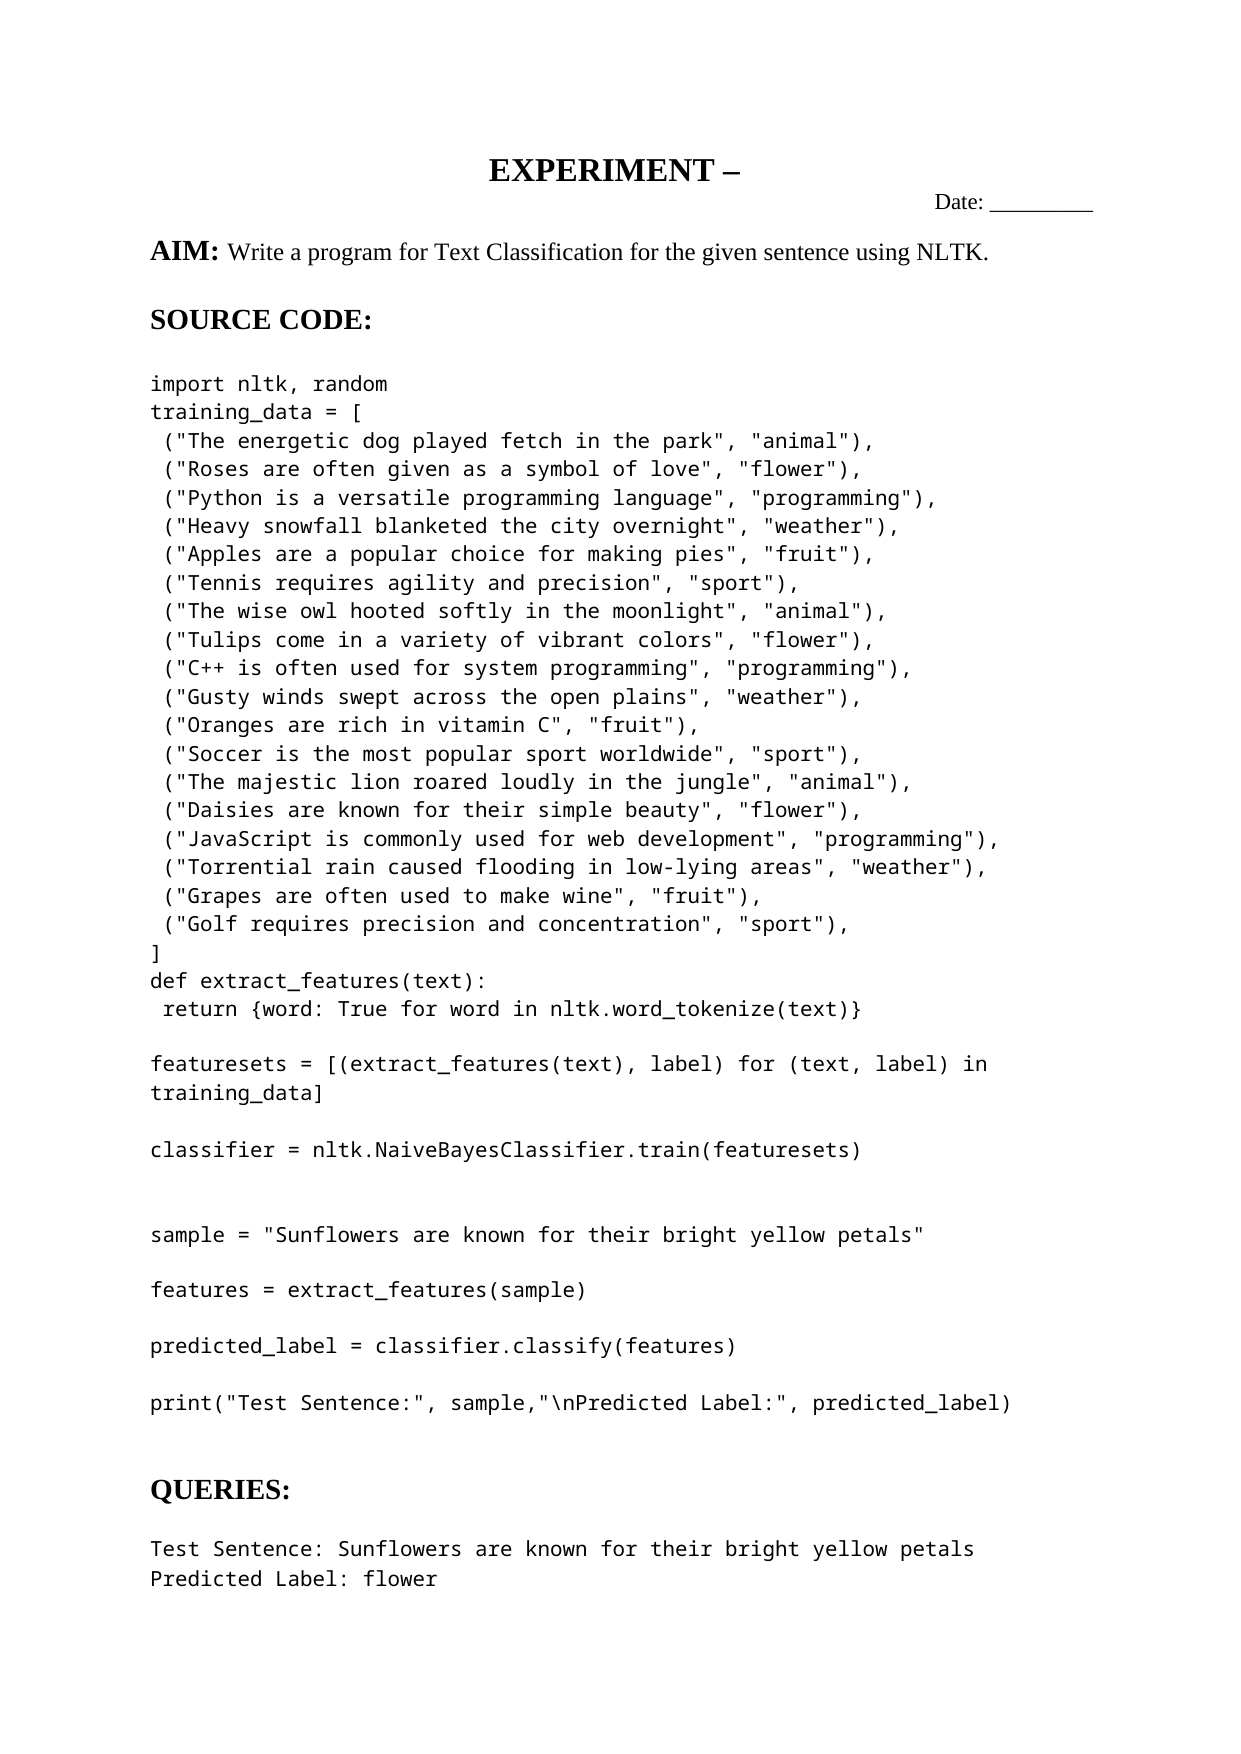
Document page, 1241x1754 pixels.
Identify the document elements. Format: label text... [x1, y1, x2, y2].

text features = extract_features(sample) [150, 1275, 1093, 1303]
text ("Apples are a popular choice for making pies", "fruit"), [150, 539, 1093, 568]
text QUERIES: [150, 1472, 1093, 1505]
text classifier = nltk.NaiveBayesClassifier.train(featuresets) [150, 1135, 1093, 1163]
text ("Tulips come in a variety of vibrant colors", "flower"), [150, 625, 1093, 653]
text ("The majestic lion roared loudly in the jungle", "animal"), [150, 767, 1093, 796]
text Predicted Label: flower [150, 1564, 1093, 1593]
text ("C++ is often used for system programming", "programming"), [150, 653, 1093, 682]
text ("Python is a versatile programming language", "programming"), [150, 483, 1093, 511]
text return {word: True for word in nltk.word_tokenize(text)} [150, 994, 1093, 1023]
text ("Grapes are often used to make wine", "fruit"), [150, 881, 1093, 909]
text Date: _________ [150, 188, 1093, 215]
text def extract_features(text): [150, 966, 1093, 994]
text ("JavaScript is commonly used for web development", "programming"), [150, 824, 1093, 852]
text print("Test Sentence:", sample,"\nPredicted Label:", predicted_label) [150, 1388, 1093, 1443]
text featuresets = [(extract_features(text), label) for (text, label) in training_data] [150, 1049, 1093, 1106]
text import nltk, random [150, 369, 1093, 397]
text SOURCE CODE: [150, 302, 1093, 335]
text ("The energetic dog played fetch in the park", "animal"), [150, 426, 1093, 454]
text ("Soccer is the most popular sport worldwide", "sport"), [150, 739, 1093, 767]
text Test Sentence: Sunflowers are known for their bright yellow petals [150, 1534, 1093, 1562]
text ("Oranges are rich in vitamin C", "fruit"), [150, 710, 1093, 739]
text ("Torrential rain caused flooding in low-lying areas", "weather"), [150, 852, 1093, 881]
text training_data = [ [150, 397, 1093, 426]
text ("Roses are often given as a symbol of love", "flower"), [150, 454, 1093, 483]
text predicted_label = classifier.classify(features) [150, 1332, 1093, 1360]
text ("Gusty winds swept across the open plains", "weather"), [150, 682, 1093, 710]
text ("Daisies are known for their simple beauty", "flower"), [150, 796, 1093, 824]
text sample = "Sunflowers are known for their bright yellow petals" [150, 1220, 1093, 1248]
subtitle AIM: Write a program for Text Classification for the given sentence using NLTK. [150, 233, 1093, 267]
text ] [150, 938, 1093, 966]
text ("Heavy snowfall blanketed the city overnight", "weather"), [150, 511, 1093, 539]
subtitle EXPERIMENT – _ [188, 150, 1065, 188]
text ("Golf requires precision and concentration", "sport"), [150, 909, 1093, 938]
text ("Tennis requires agility and precision", "sport"), [150, 568, 1093, 596]
text ("The wise owl hooted softly in the moonlight", "animal"), [150, 596, 1093, 625]
